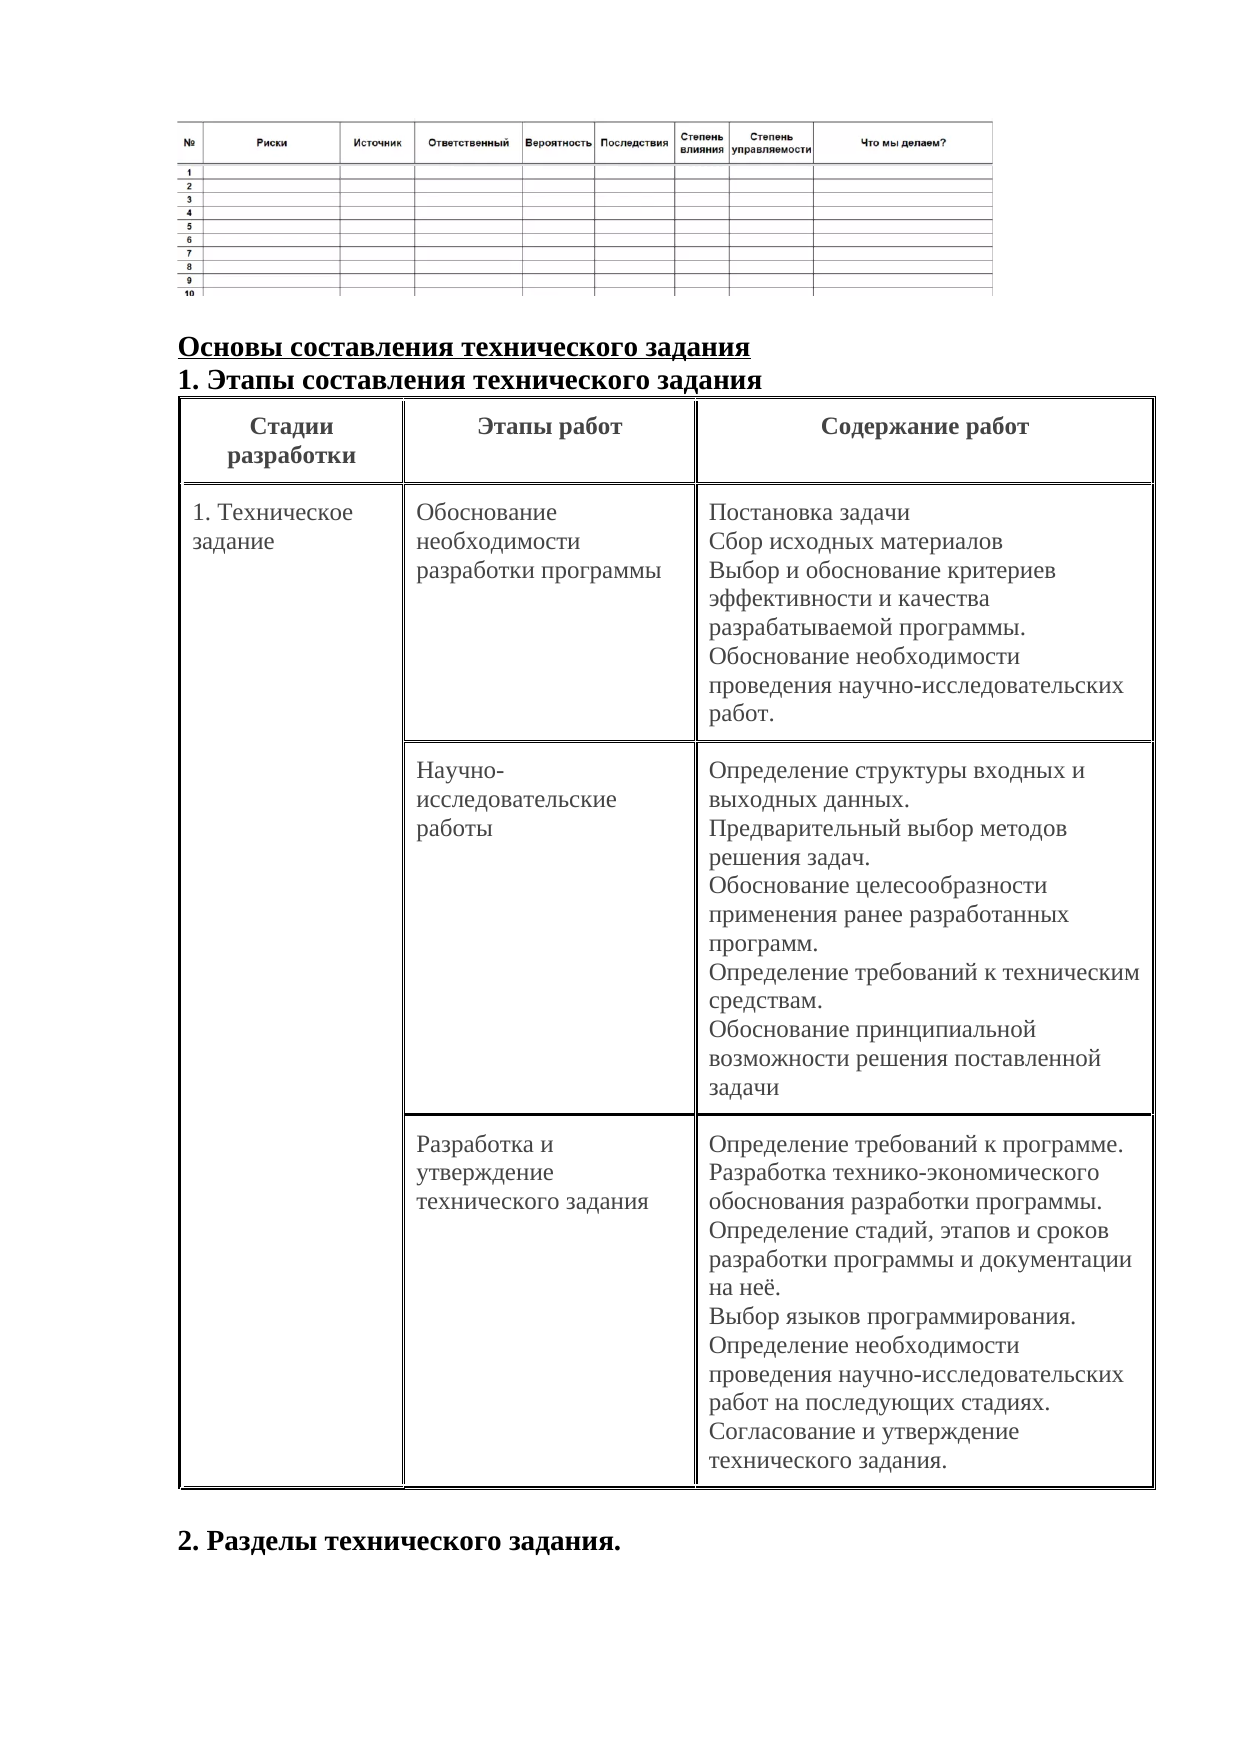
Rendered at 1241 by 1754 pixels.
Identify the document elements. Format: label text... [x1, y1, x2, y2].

table_header Содержание работ [696, 399, 1152, 481]
table_cell Постановка задачи Сбор исходных материалов Выбор и обоснование критериев эффективности и качества разрабатываемой программы. Обоснование необходимости проведения научно-исследовательских работ. [698, 481, 1153, 740]
picture [177, 118, 993, 296]
text 1. Этапы составления технического задания [177, 362, 1152, 396]
text 2. Разделы технического задания. [177, 1523, 1152, 1556]
table_header Этапы работ [404, 397, 696, 481]
table_cell Разработка и утверждение технического задания [404, 1113, 696, 1486]
table_header Стадии разработки [181, 399, 403, 481]
table_cell 1. Техническое задание [181, 481, 403, 1486]
table_cell Определение структуры входных и выходных данных. Предварительный выбор методов решения задач. Обоснование целесообразности применения ранее разработанных программ. Определение требований к техническим средствам. Обоснование принципиальной возможности решения поставленной задачи [696, 740, 1154, 1113]
table_cell Определение требований к программе. Разработка технико-экономического обоснования разработки программы. Определение стадий, этапов и сроков разработки программы и документации на неё. Выбор языков программирования. Определение необходимости проведения научно-исследовательских работ на последующих стадиях. Согласование и утверждение технического задания. [696, 1113, 1154, 1486]
table_cell Обоснование необходимости разработки программы [405, 485, 694, 740]
table_cell Научно-исследовательские работы [405, 743, 694, 1113]
text Основы составления технического задания [177, 329, 1152, 362]
